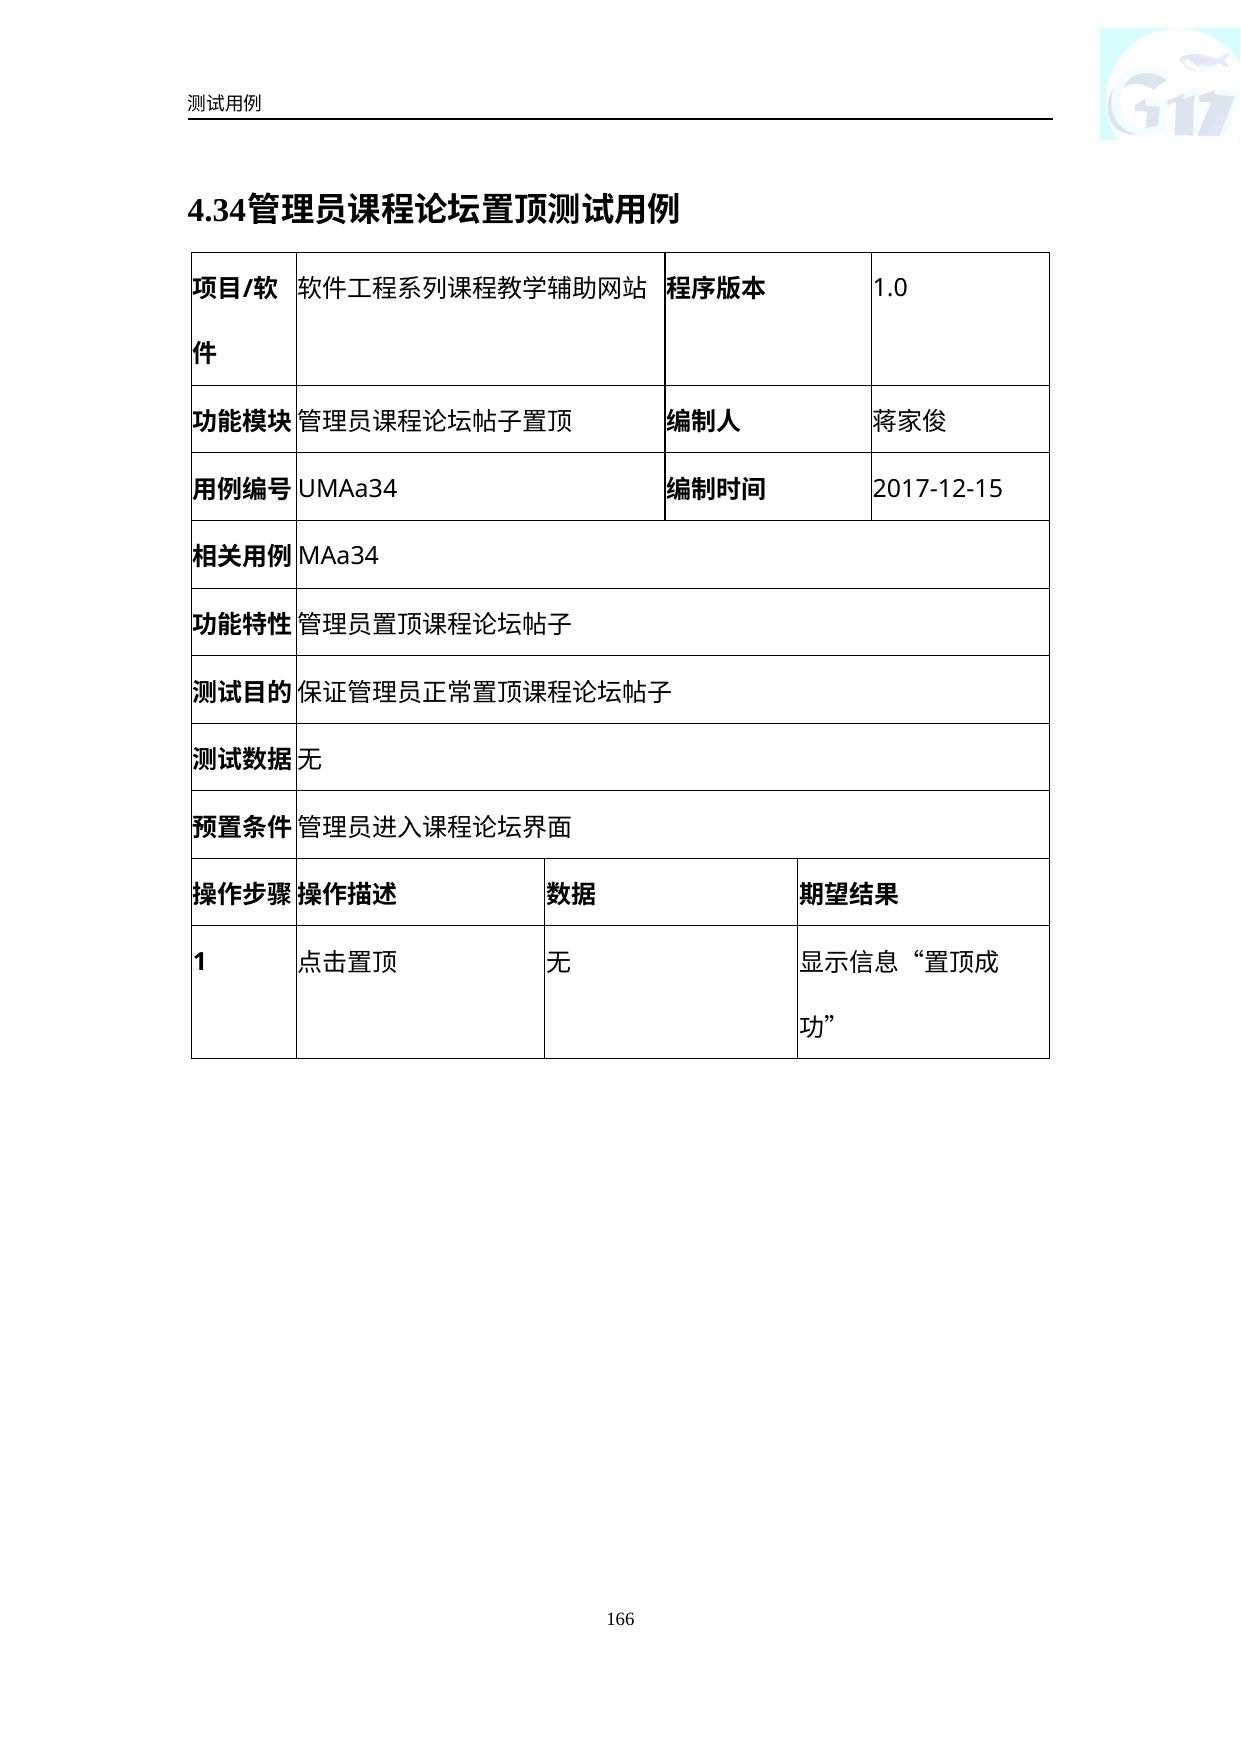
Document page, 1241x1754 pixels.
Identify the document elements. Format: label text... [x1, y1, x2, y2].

subtitle 管理员课程论坛置顶测试用例 [187, 174, 1053, 239]
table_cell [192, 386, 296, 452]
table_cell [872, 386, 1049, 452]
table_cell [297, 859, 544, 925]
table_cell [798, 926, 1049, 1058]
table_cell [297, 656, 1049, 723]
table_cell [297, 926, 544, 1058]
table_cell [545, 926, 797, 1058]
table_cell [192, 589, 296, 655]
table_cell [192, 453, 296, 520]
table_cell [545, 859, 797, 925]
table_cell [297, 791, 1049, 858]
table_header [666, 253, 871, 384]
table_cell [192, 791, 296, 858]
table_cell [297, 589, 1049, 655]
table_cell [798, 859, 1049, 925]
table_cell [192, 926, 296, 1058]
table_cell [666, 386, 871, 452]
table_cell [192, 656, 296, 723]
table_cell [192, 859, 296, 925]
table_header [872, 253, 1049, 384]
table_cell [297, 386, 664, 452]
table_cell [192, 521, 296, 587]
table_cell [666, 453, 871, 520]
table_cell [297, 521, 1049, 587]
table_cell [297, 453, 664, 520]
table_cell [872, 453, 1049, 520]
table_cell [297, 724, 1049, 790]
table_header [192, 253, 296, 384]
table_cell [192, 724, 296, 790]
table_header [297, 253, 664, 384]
